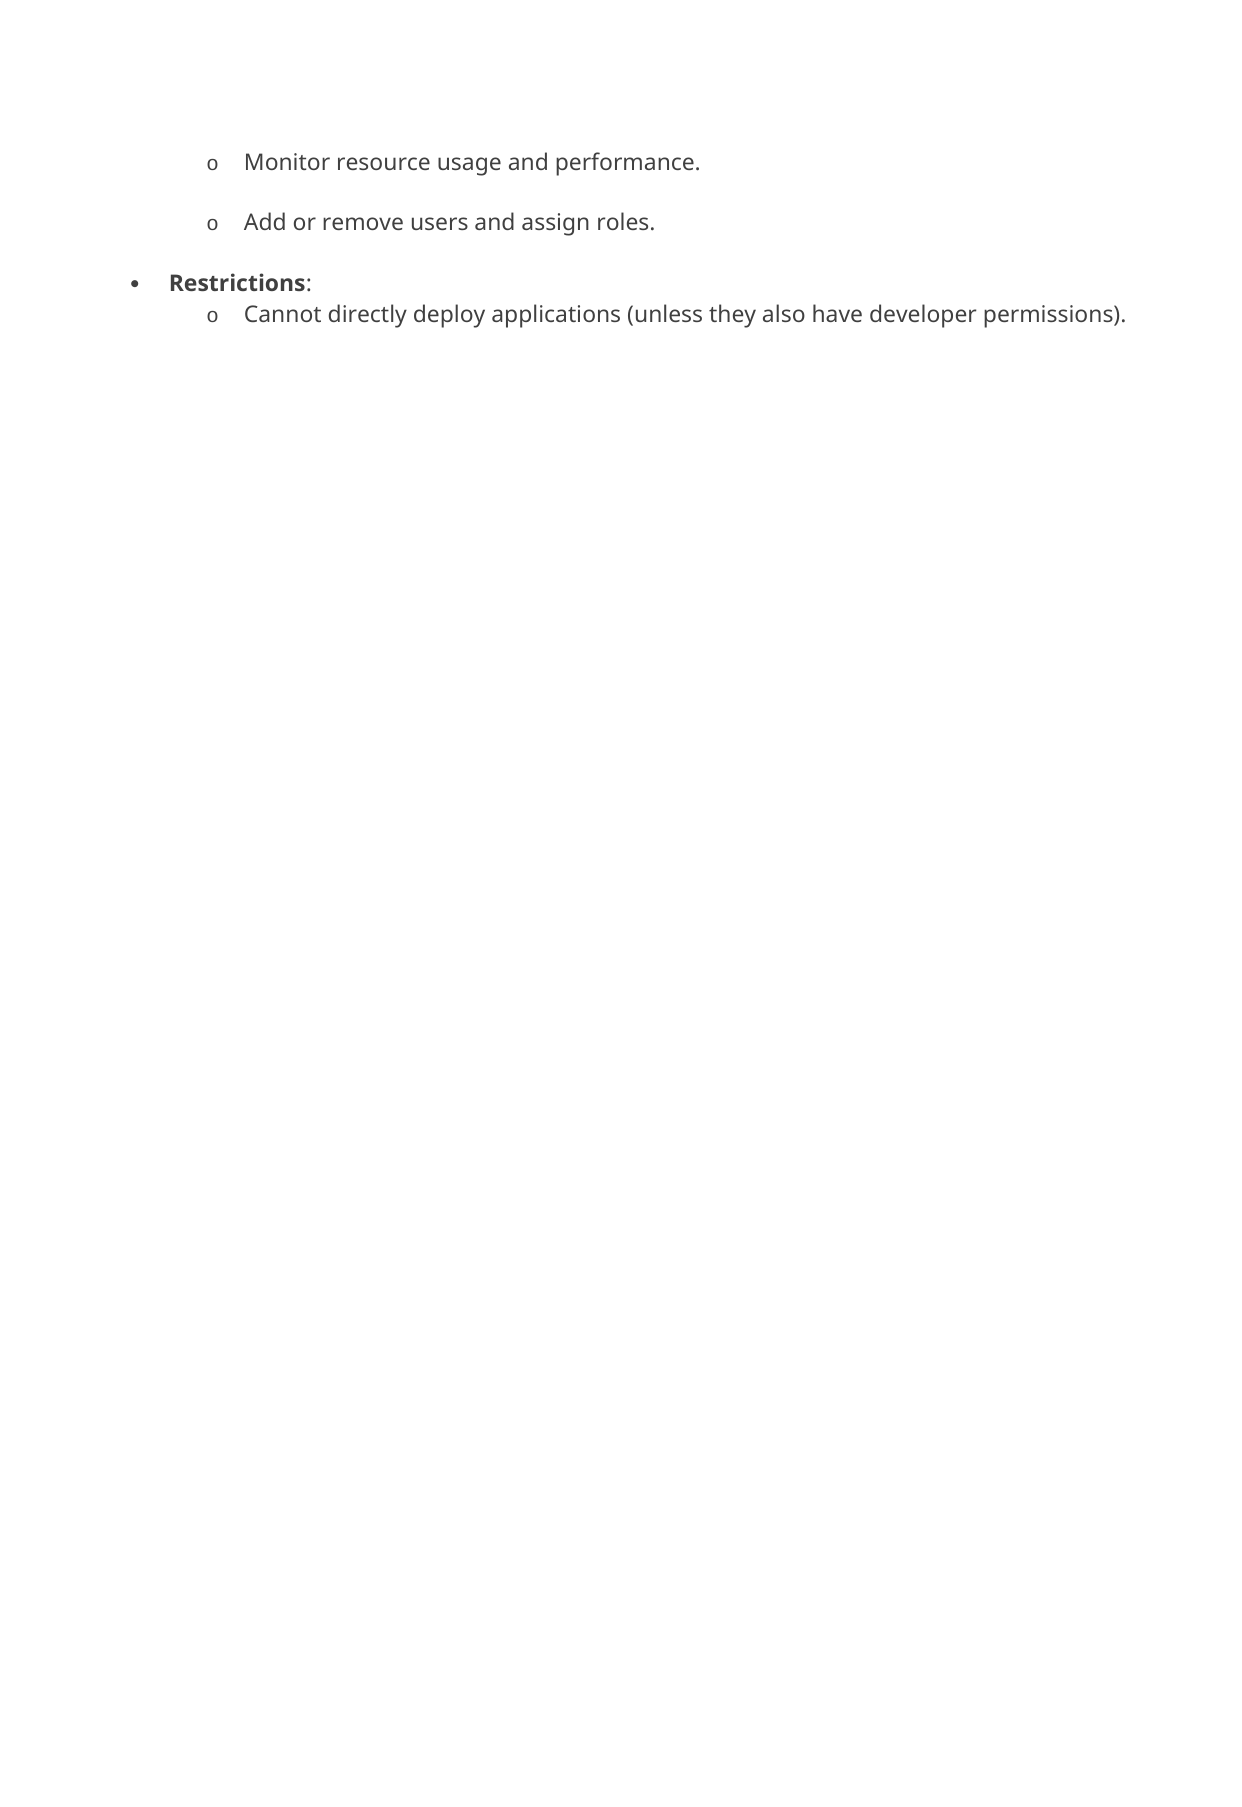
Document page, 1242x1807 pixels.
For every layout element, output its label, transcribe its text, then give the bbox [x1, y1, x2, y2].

list Cannot directly deploy applications (unless they also have developer permissions). [206, 298, 1241, 329]
list Monitor resource usage and performance. [206, 146, 1241, 177]
list Add or remove users and assign roles. [206, 206, 1241, 237]
list Restrictions: [131, 267, 1241, 298]
